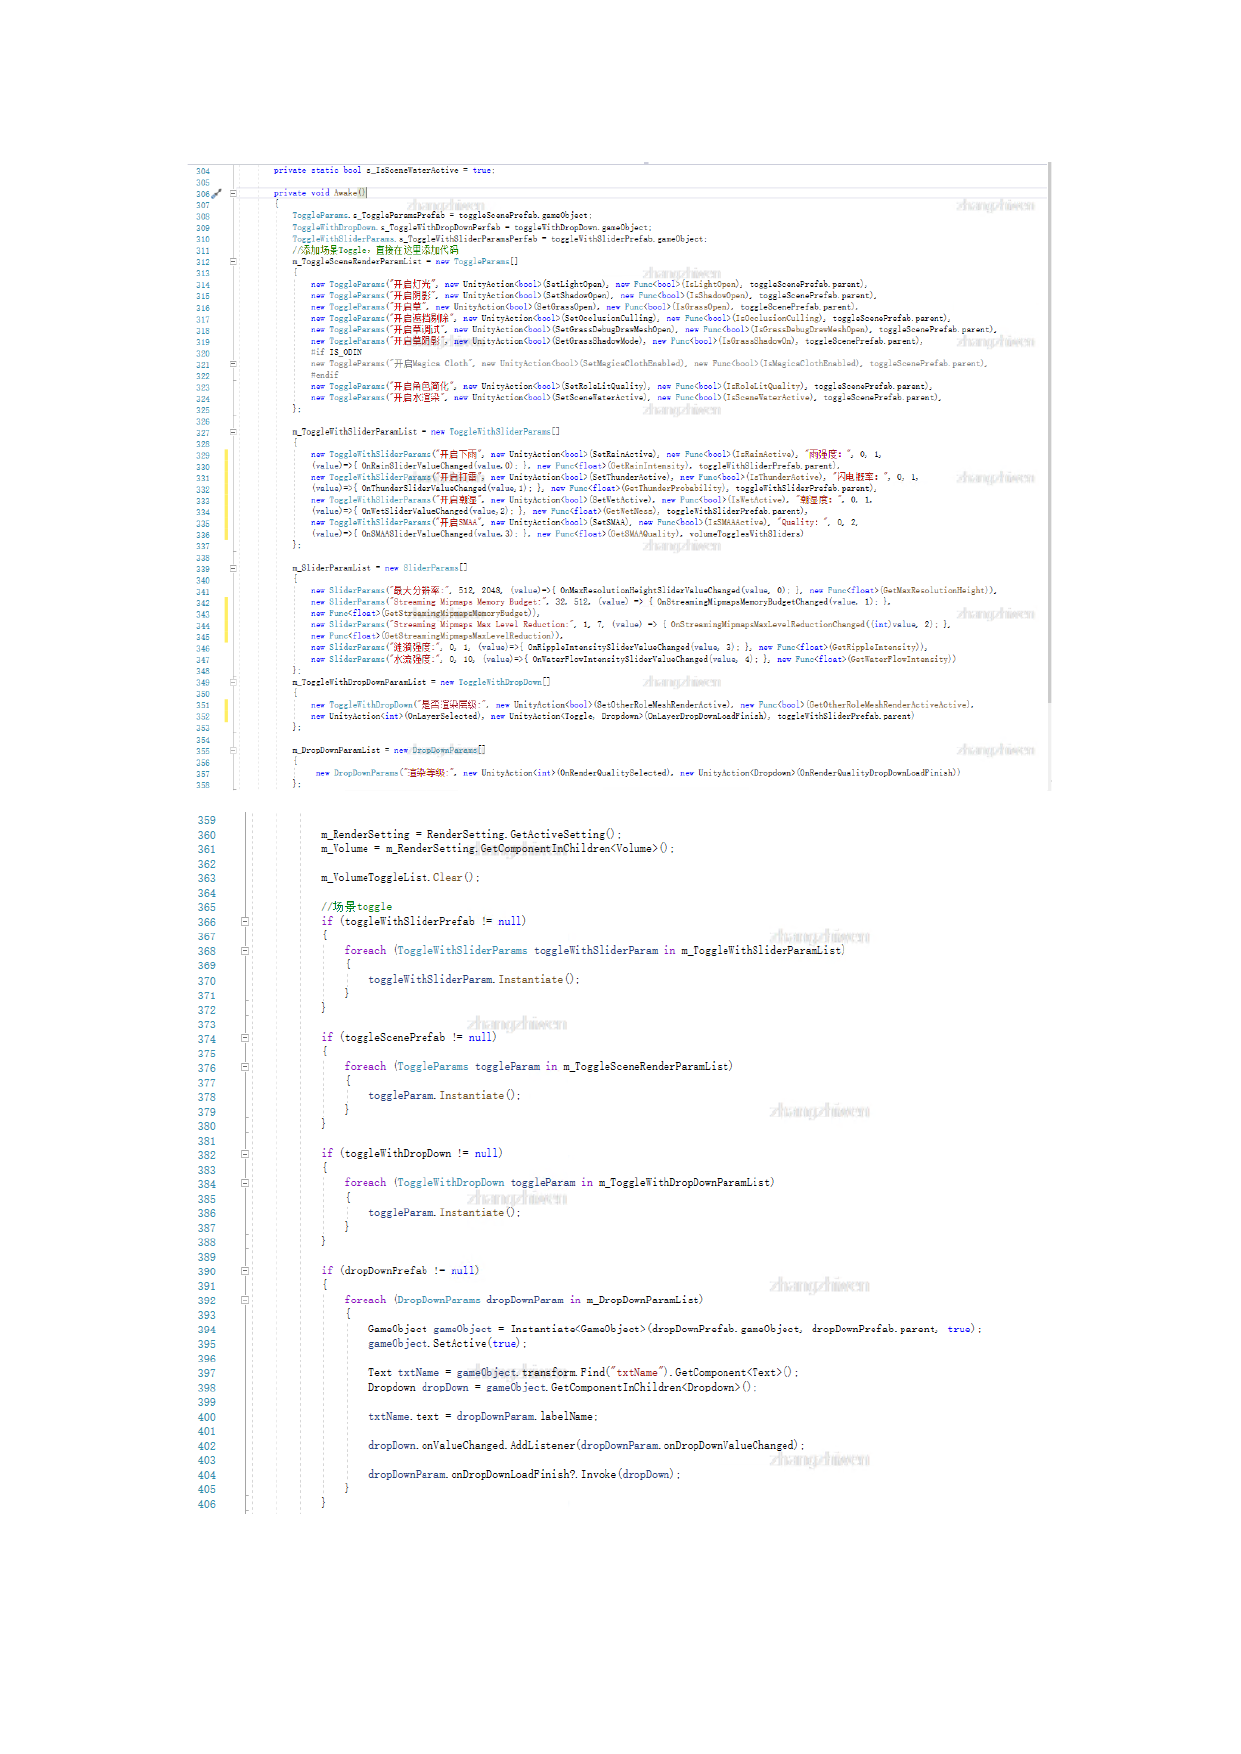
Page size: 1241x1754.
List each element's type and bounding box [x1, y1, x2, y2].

picture [187, 162, 1052, 791]
picture [187, 812, 1053, 1514]
